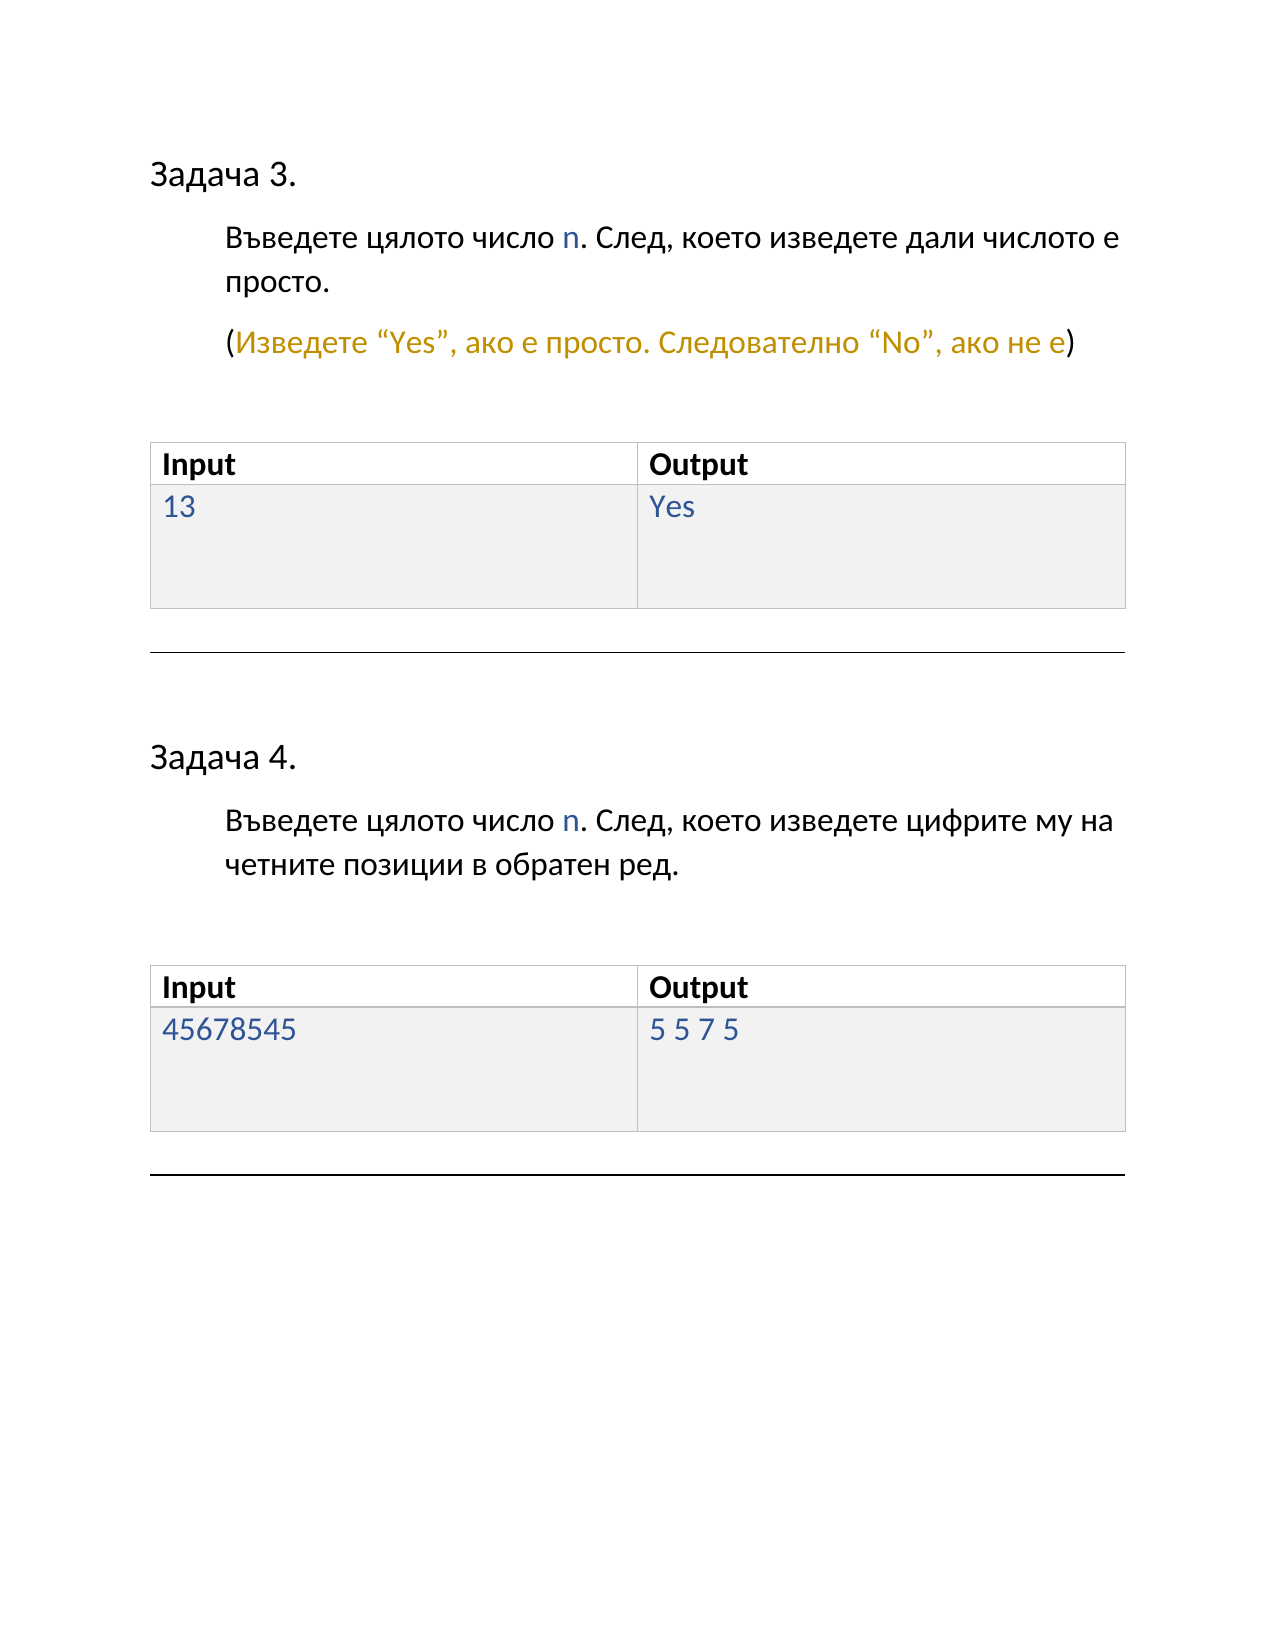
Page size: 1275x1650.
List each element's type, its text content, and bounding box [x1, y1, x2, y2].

text Задача 4. [150, 733, 1125, 779]
table_cell 5 5 7 5 [638, 1008, 1125, 1131]
table_cell 13 [151, 485, 637, 608]
table_header Input [151, 443, 637, 484]
table_header Output [638, 966, 1125, 1006]
text Въведете цялото число n. След, което изведете дали числото е просто. [225, 216, 1125, 301]
table_header Input [151, 966, 637, 1006]
table_cell Yes [638, 485, 1125, 608]
table_header Output [638, 443, 1125, 484]
text Задача 3. [150, 150, 1125, 196]
text Въведете цялото число n. След, което изведете цифрите му на четните позиции в обратен ред. [225, 799, 1125, 884]
table_cell 45678545 [151, 1008, 637, 1131]
text (Изведете “Yes”, ако е просто. Следователно “No”, ако не е) [225, 321, 1125, 361]
